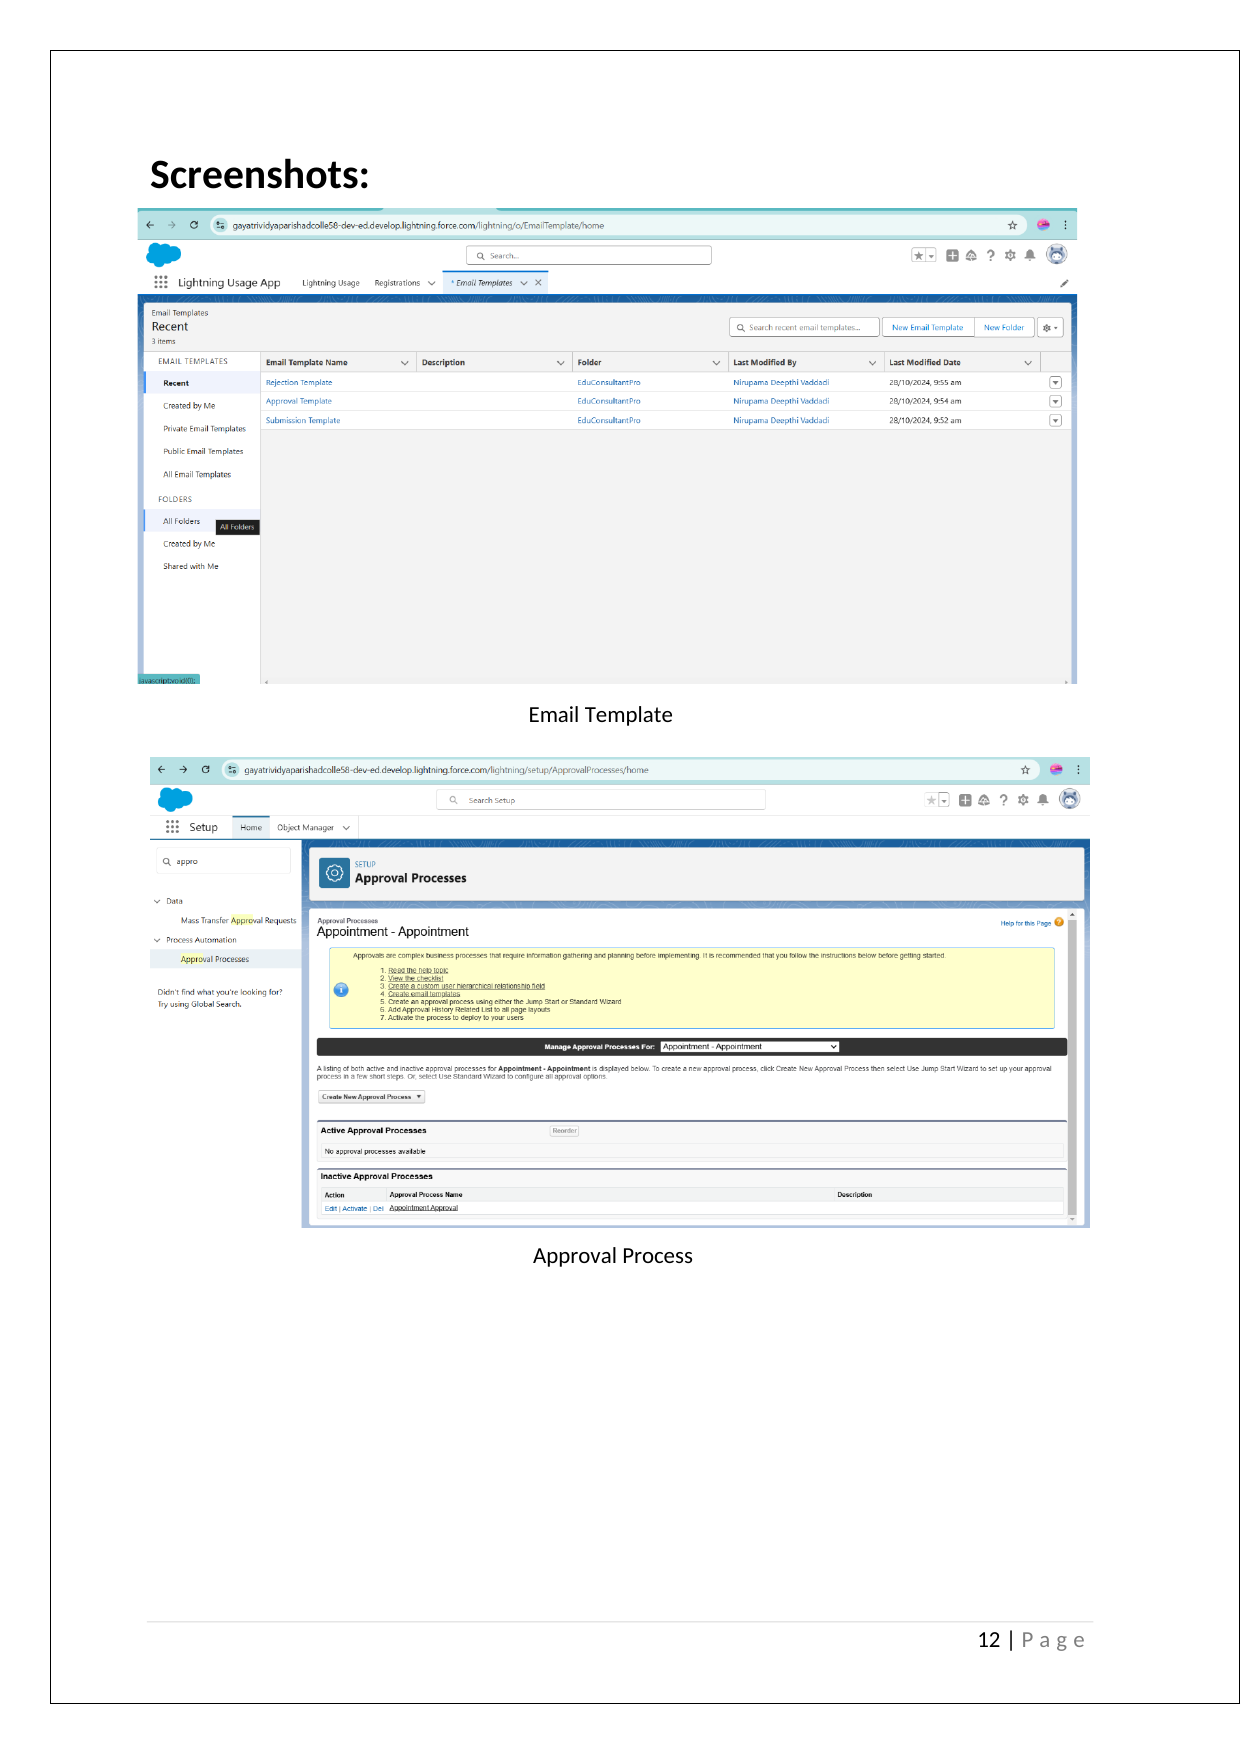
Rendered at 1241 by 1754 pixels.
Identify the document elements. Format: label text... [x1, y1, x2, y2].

text Approval Process [533, 1241, 1239, 1269]
text Email Template [528, 700, 1239, 728]
picture [137, 208, 1078, 684]
subtitle Screenshots: [150, 148, 1239, 199]
picture [150, 757, 1090, 1228]
